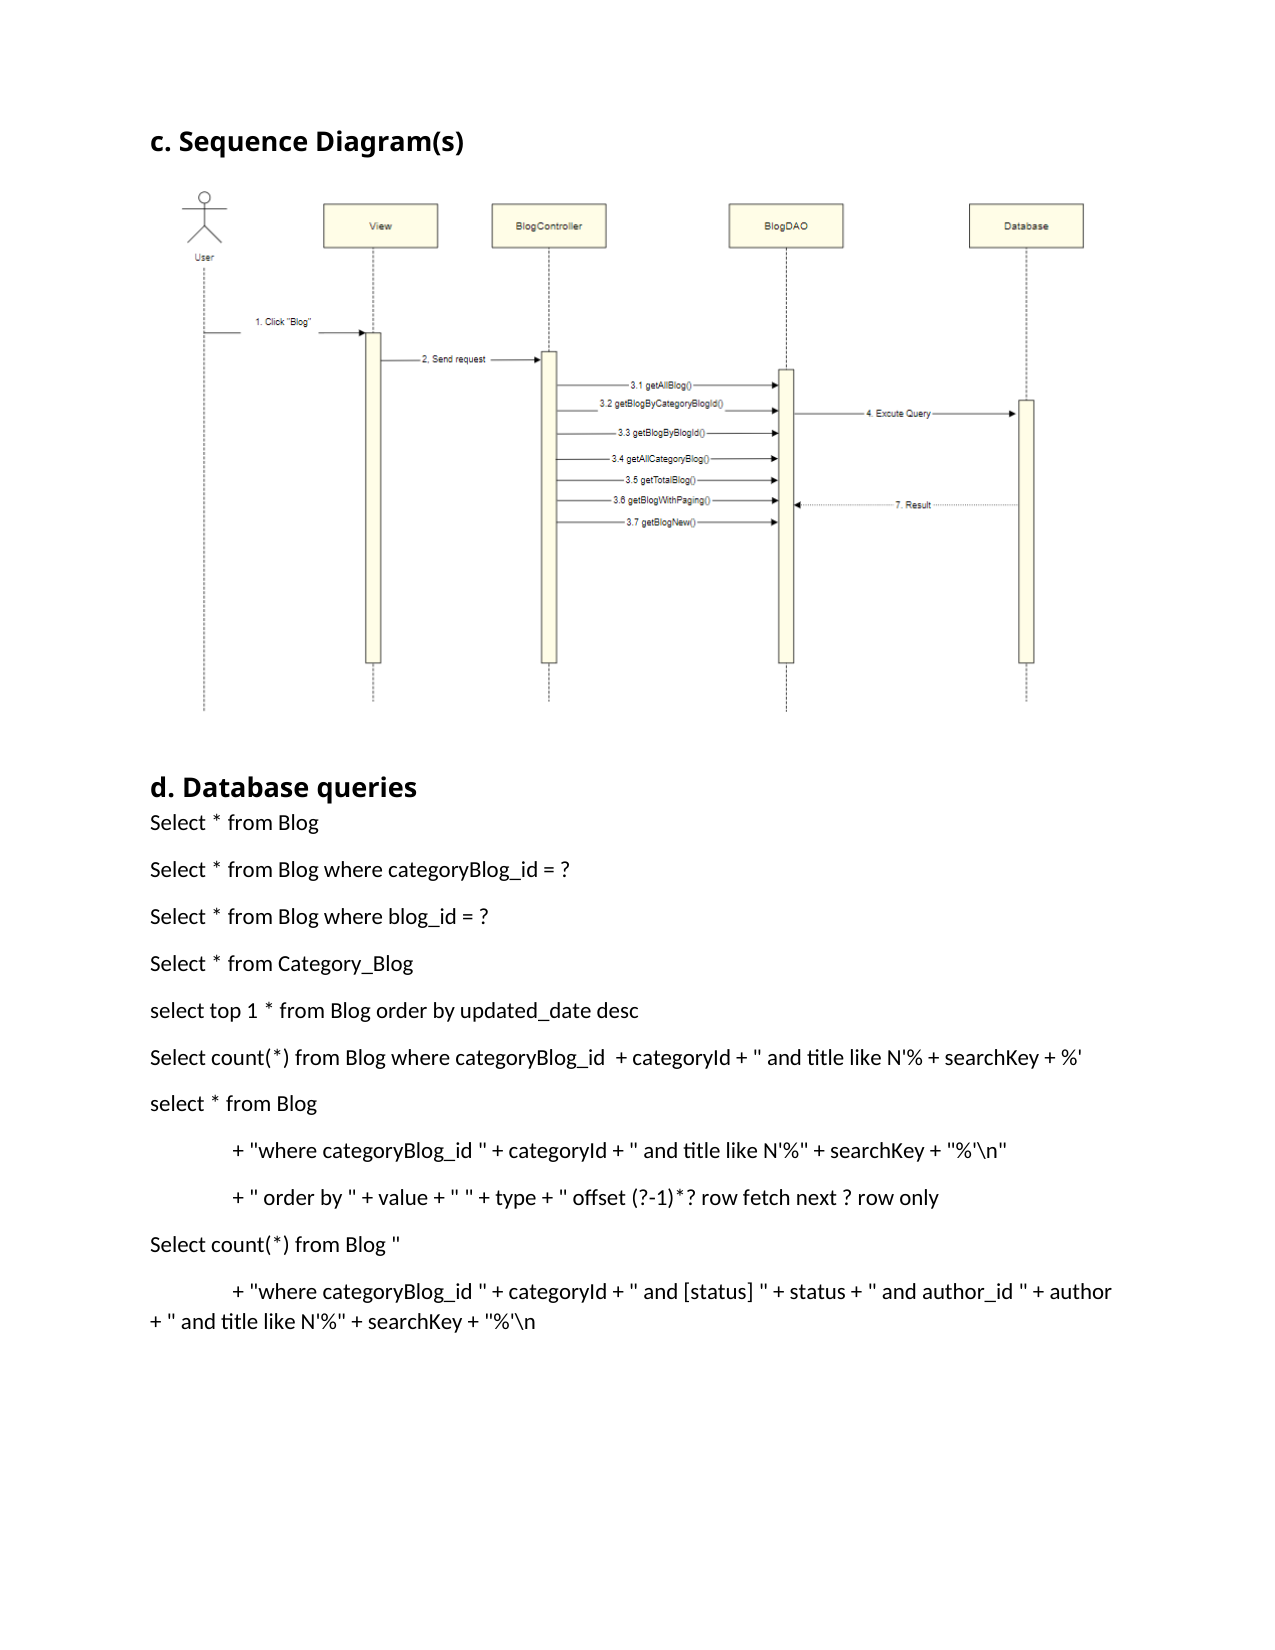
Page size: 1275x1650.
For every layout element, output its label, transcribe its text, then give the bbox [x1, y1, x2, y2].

subtitle c. Sequence Diagram(s) [150, 122, 1125, 159]
text Select * from Blog where categoryBlog_id = ? [150, 855, 1125, 883]
text Select * from Blog where blog_id = ? [150, 902, 1125, 930]
text select * from Blog [150, 1089, 1125, 1117]
text Select count(*) from Blog " [150, 1230, 1125, 1258]
text + "where categoryBlog_id " + categoryId + " and title like N'%" + searchKey + "%'\n" [150, 1136, 1125, 1164]
text Select * from Category_Blog [150, 949, 1125, 977]
text + "where categoryBlog_id " + categoryId + " and [status] " + status + " and author_id " + author + " and title like N'%" + searchKey + "%'\n [150, 1277, 1125, 1335]
text Select count(*) from Blog where categoryBlog_id + categoryId + " and title like N'% + searchKey + %' [150, 1043, 1125, 1071]
text + " order by " + value + " " + type + " offset (?-1)*? row fetch next ? row only [150, 1183, 1125, 1211]
text Select * from Blog [150, 808, 1125, 836]
picture [150, 162, 1125, 750]
subtitle d. Database queries [150, 768, 1125, 805]
text select top 1 * from Blog order by updated_date desc [150, 996, 1125, 1024]
